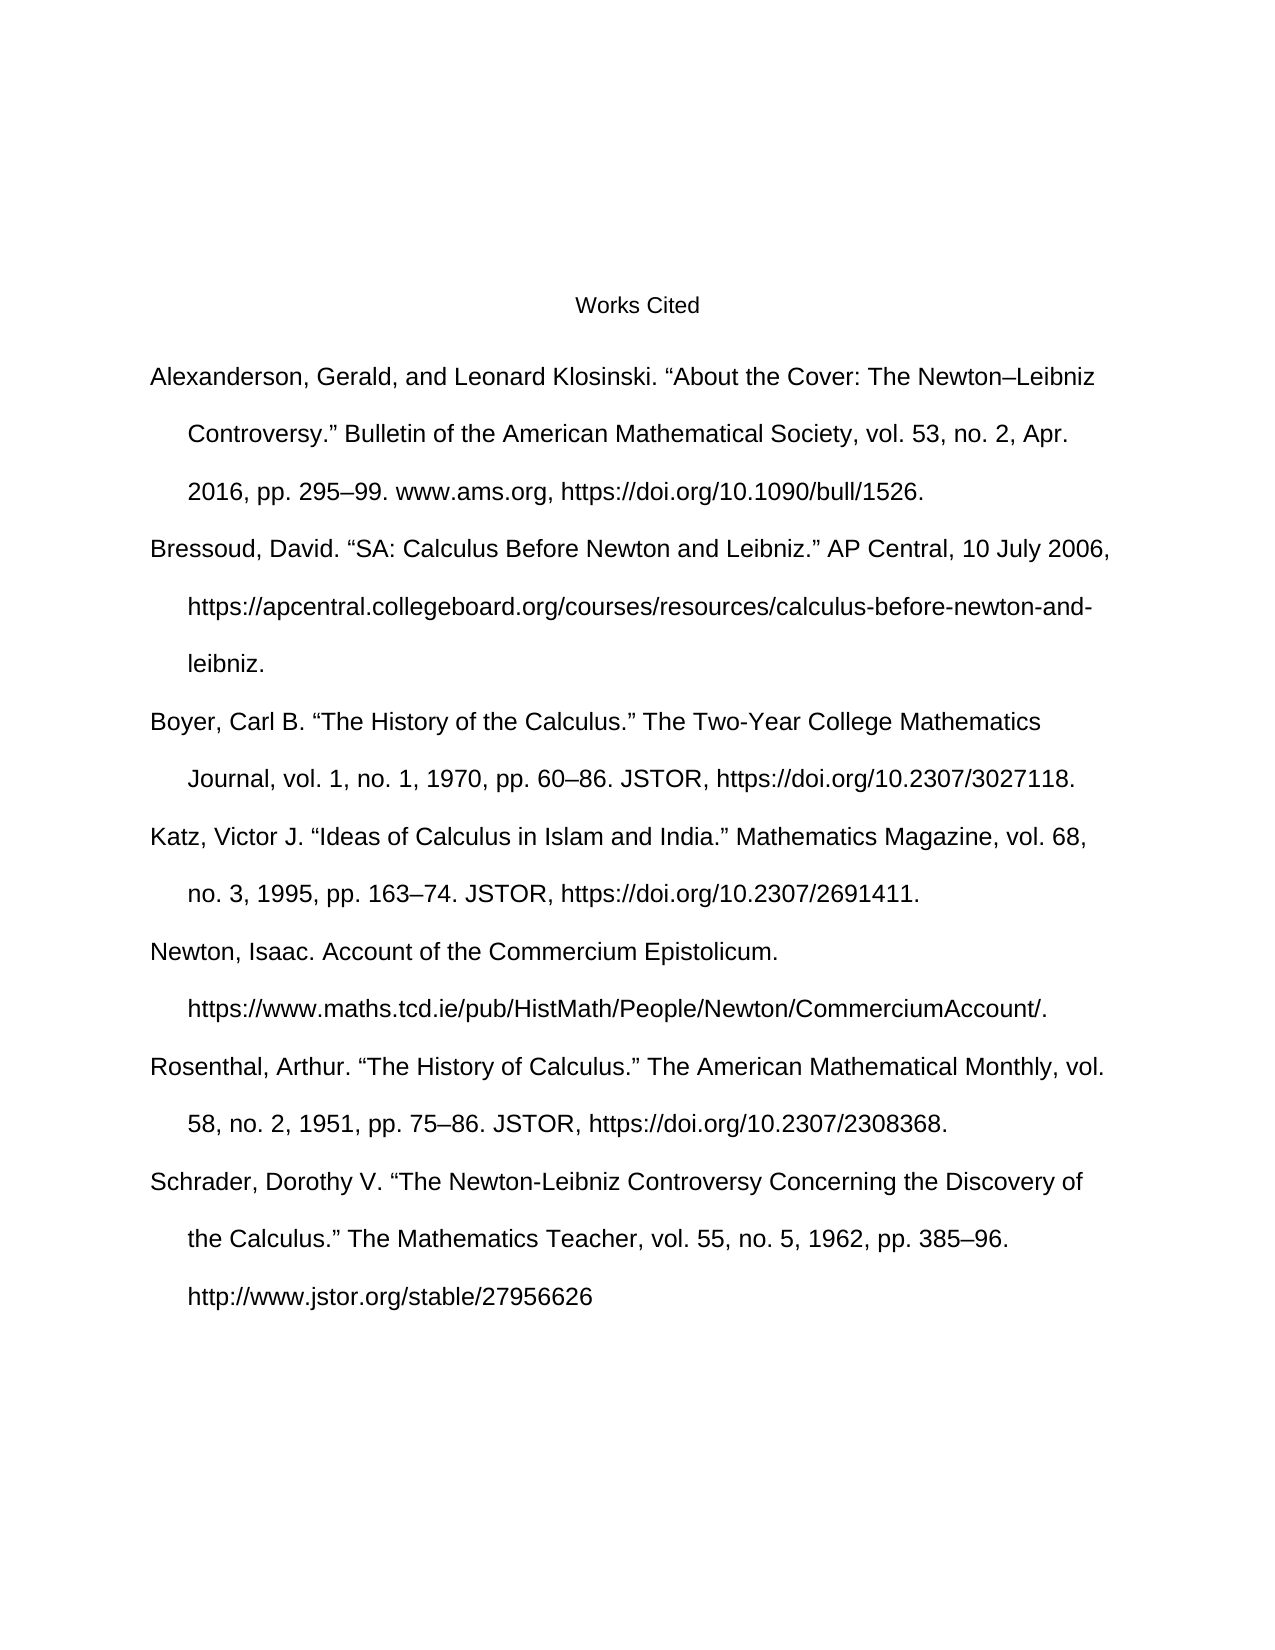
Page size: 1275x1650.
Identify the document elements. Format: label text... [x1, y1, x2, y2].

text Bressoud, David. “SA: Calculus Before Newton and Leibniz.” AP Central, 10 July 2006, https://apcentral.collegeboard.org/courses/resources/calculus-before-newton-and-leibniz. [150, 534, 1125, 678]
text Katz, Victor J. “Ideas of Calculus in Islam and India.” Mathematics Magazine, vol. 68, no. 3, 1995, pp. 163–74. JSTOR, https://doi.org/10.2307/2691411. [150, 821, 1125, 908]
text Schrader, Dorothy V. “The Newton-Leibniz Controversy Concerning the Discovery of the Calculus.” The Mathematics Teacher, vol. 55, no. 5, 1962, pp. 385–96. http://www.jstor.org/stable/27956626 [150, 1166, 1125, 1310]
text Works Cited [150, 292, 1125, 318]
text Boyer, Carl B. “The History of the Calculus.” The Two-Year College Mathematics Journal, vol. 1, no. 1, 1970, pp. 60–86. JSTOR, https://doi.org/10.2307/3027118. [150, 706, 1125, 793]
text Newton, Isaac. Account of the Commercium Epistolicum. https://www.maths.tcd.ie/pub/HistMath/People/Newton/CommerciumAccount/. [150, 936, 1125, 1023]
text Alexanderson, Gerald, and Leonard Klosinski. “About the Cover: The Newton–Leibniz Controversy.” Bulletin of the American Mathematical Society, vol. 53, no. 2, Apr. 2016, pp. 295–99. www.ams.org, https://doi.org/10.1090/bull/1526. [150, 361, 1125, 505]
text Rosenthal, Arthur. “The History of Calculus.” The American Mathematical Monthly, vol. 58, no. 2, 1951, pp. 75–86. JSTOR, https://doi.org/10.2307/2308368. [150, 1051, 1125, 1138]
